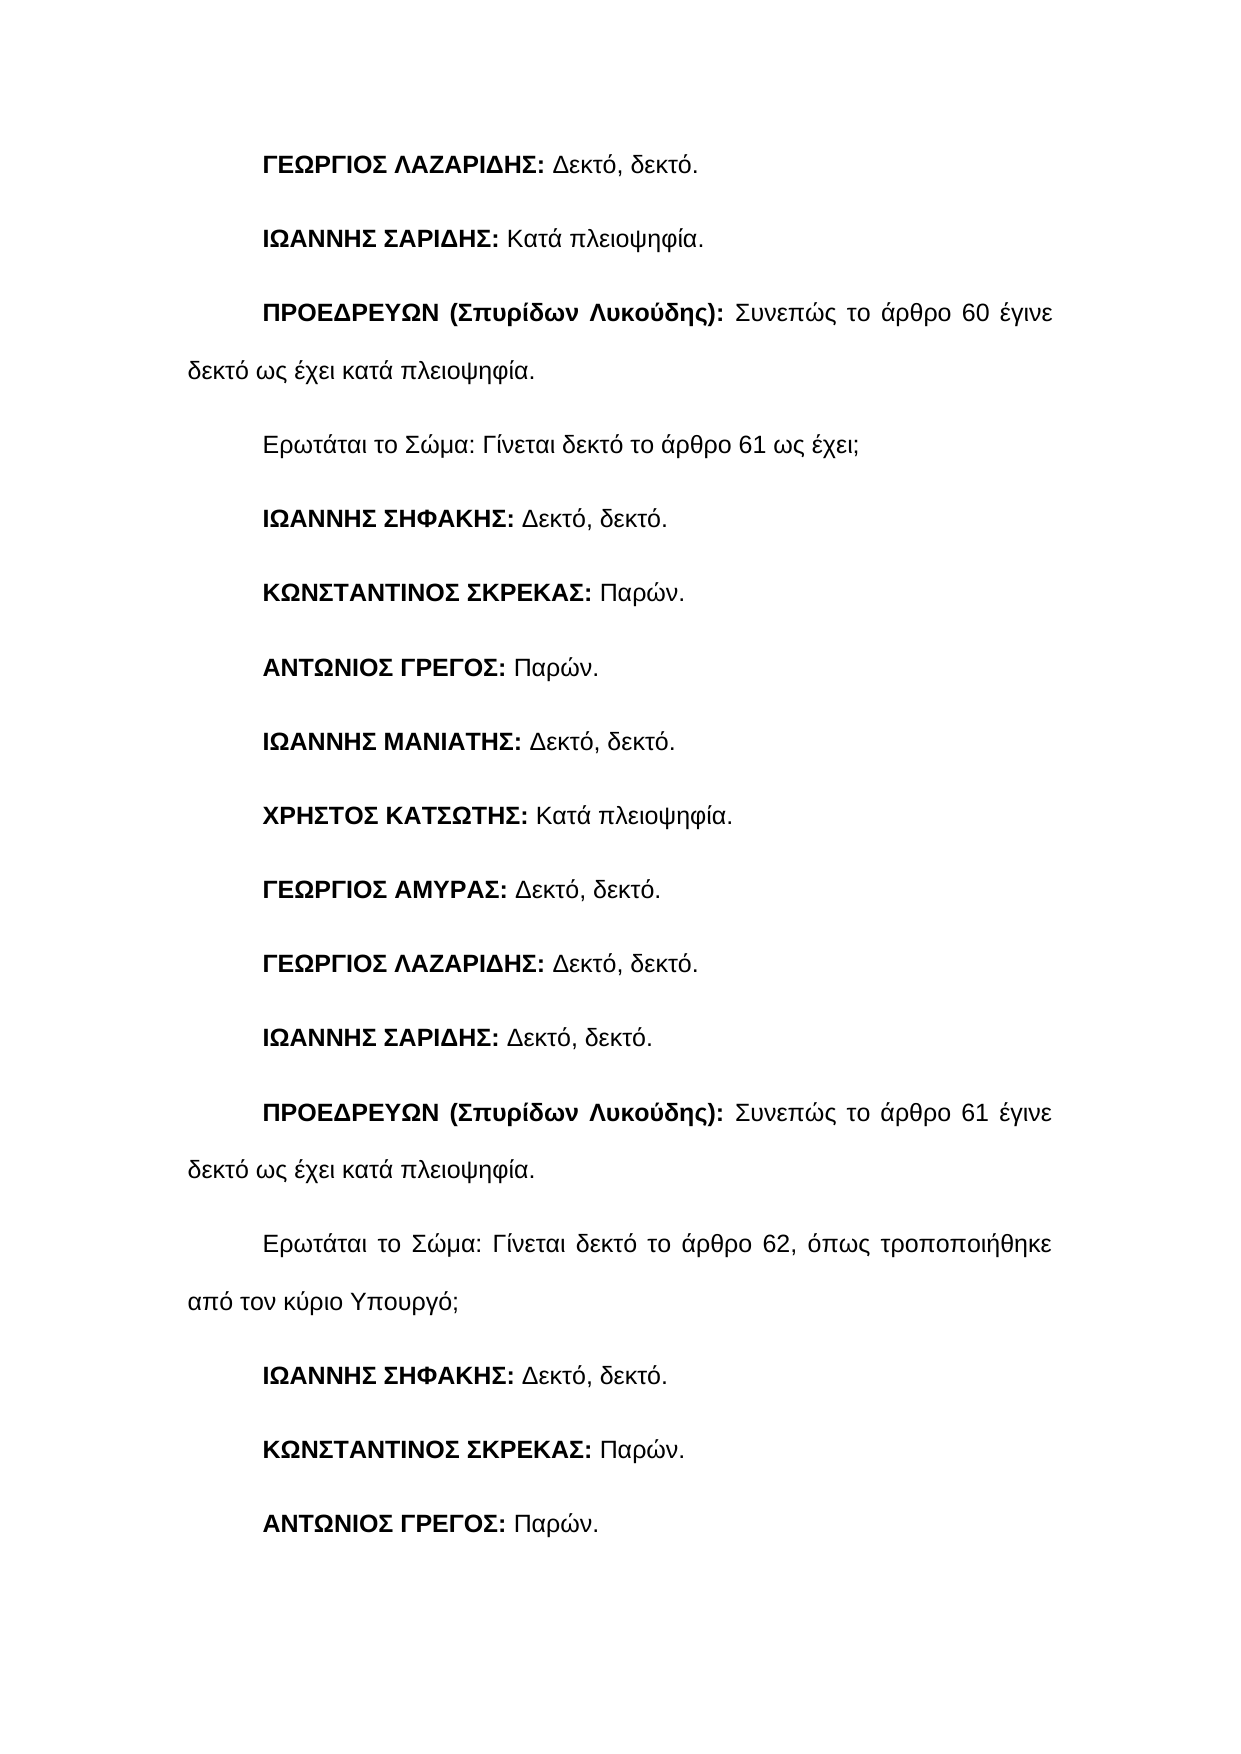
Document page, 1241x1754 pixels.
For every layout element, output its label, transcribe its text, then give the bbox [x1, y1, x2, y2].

text ΙΩΑΝΝΗΣ ΣΑΡΙΔΗΣ: Κατά πλειοψηφία. [187, 224, 1053, 253]
text ΓΕΩΡΓΙΟΣ ΑΜΥΡΑΣ: Δεκτό, δεκτό. [187, 875, 1053, 904]
text ΓΕΩΡΓΙΟΣ ΛΑΖΑΡΙΔΗΣ: Δεκτό, δεκτό. [187, 949, 1053, 978]
text ΠΡΟΕΔΡΕΥΩΝ (Σπυρίδων Λυκούδης): Συνεπώς το άρθρο 60 έγινε δεκτό ως έχει κατά πλειοψηφία. [187, 298, 1053, 384]
text ΓΕΩΡΓΙΟΣ ΛΑΖΑΡΙΔΗΣ: Δεκτό, δεκτό. [187, 150, 1053, 179]
text ΙΩΑΝΝΗΣ ΣΗΦΑΚΗΣ: Δεκτό, δεκτό. [187, 504, 1053, 533]
text ΠΡΟΕΔΡΕΥΩΝ (Σπυρίδων Λυκούδης): Συνεπώς το άρθρο 61 έγινε δεκτό ως έχει κατά πλειοψηφία. [187, 1097, 1053, 1184]
text ΙΩΑΝΝΗΣ ΣΗΦΑΚΗΣ: Δεκτό, δεκτό. [187, 1361, 1053, 1389]
text ΙΩΑΝΝΗΣ ΣΑΡΙΔΗΣ: Δεκτό, δεκτό. [187, 1023, 1053, 1052]
text ΧΡΗΣΤΟΣ ΚΑΤΣΩΤΗΣ: Κατά πλειοψηφία. [187, 801, 1053, 829]
text ΚΩΝΣΤΑΝΤΙΝΟΣ ΣΚΡΕΚΑΣ: Παρών. [187, 578, 1053, 607]
text ΚΩΝΣΤΑΝΤΙΝΟΣ ΣΚΡΕΚΑΣ: Παρών. [187, 1435, 1053, 1464]
text Ερωτάται το Σώμα: Γίνεται δεκτό το άρθρο 62, όπως τροποποιήθηκε από τον κύριο Υπουργό; [187, 1229, 1053, 1315]
text ΙΩΑΝΝΗΣ ΜΑΝΙΑΤΗΣ: Δεκτό, δεκτό. [187, 727, 1053, 755]
text ΑΝΤΩΝΙΟΣ ΓΡΕΓΟΣ: Παρών. [187, 652, 1053, 681]
text ΑΝΤΩΝΙΟΣ ΓΡΕΓΟΣ: Παρών. [187, 1509, 1053, 1538]
text Ερωτάται το Σώμα: Γίνεται δεκτό το άρθρο 61 ως έχει; [187, 430, 1053, 459]
